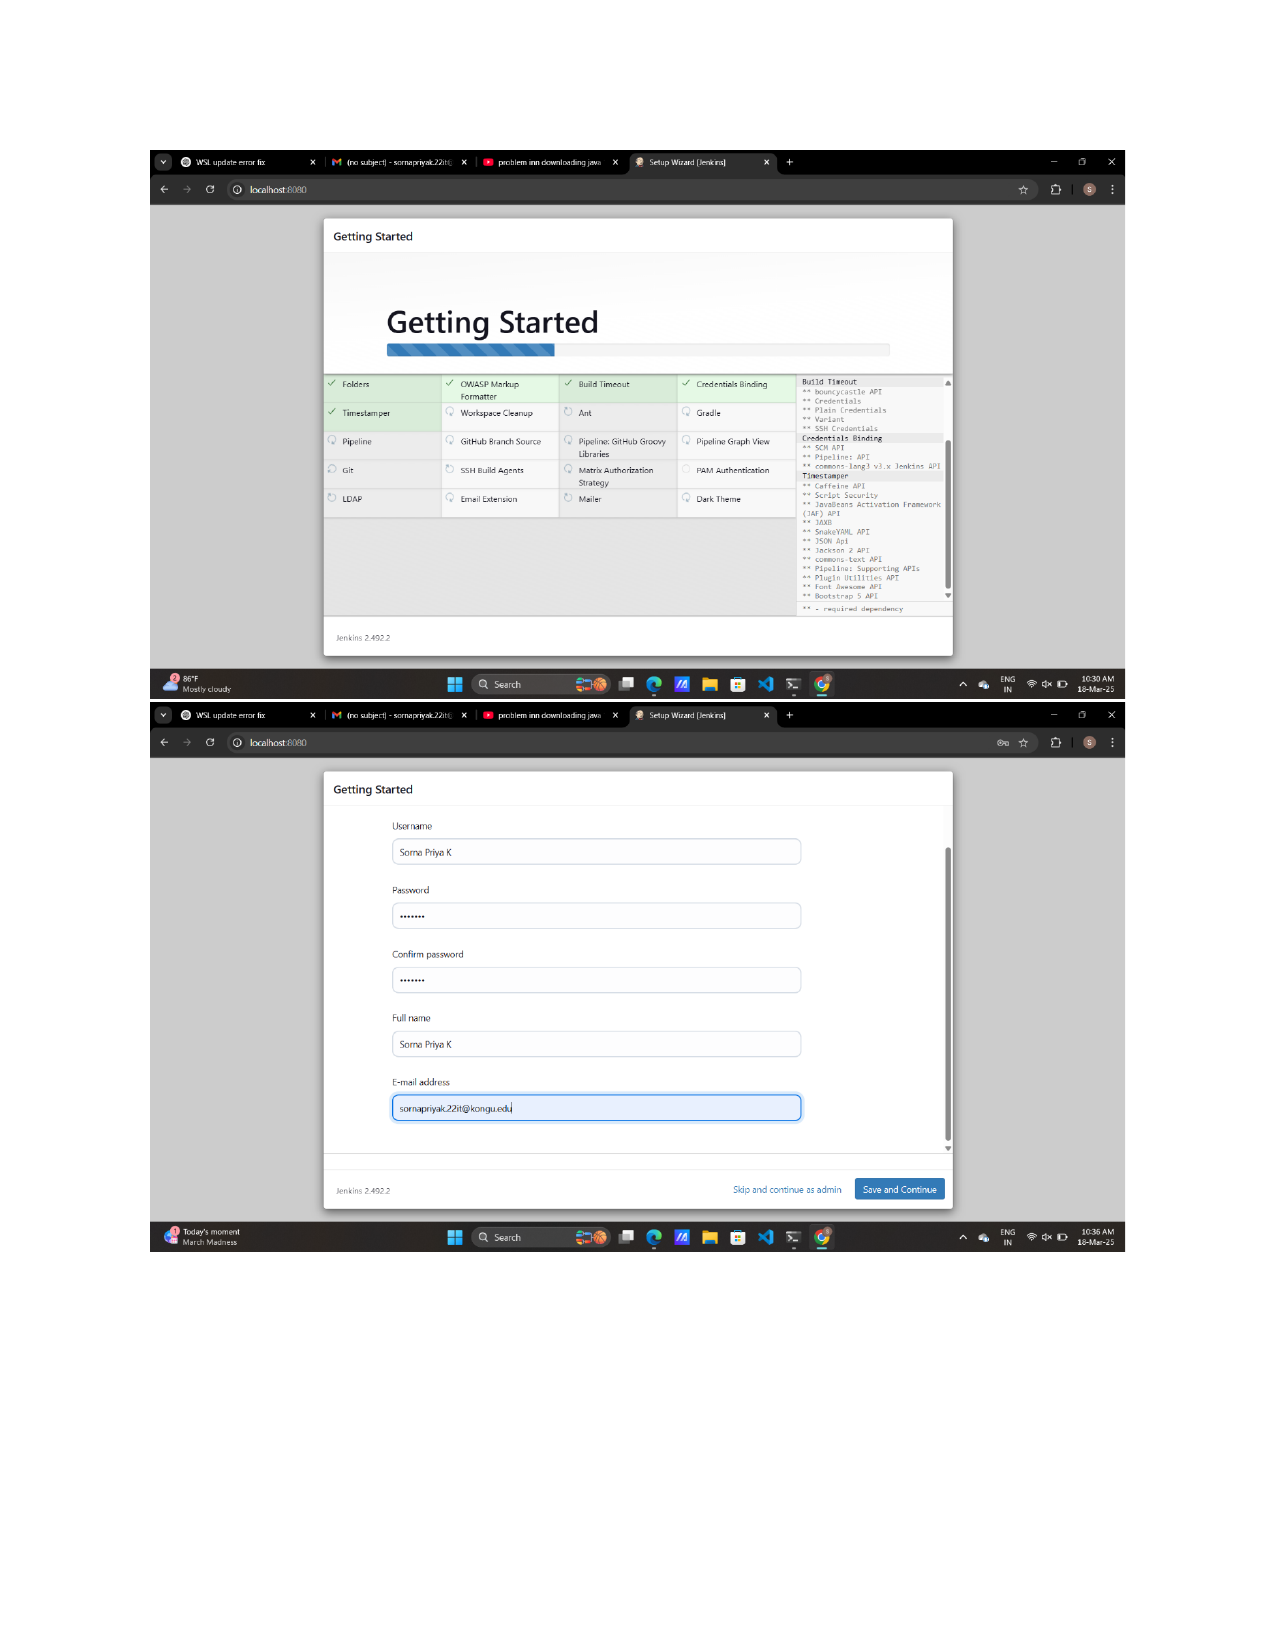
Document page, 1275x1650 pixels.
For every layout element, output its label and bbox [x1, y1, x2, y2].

picture [150, 702, 1125, 1252]
picture [150, 150, 1125, 699]
